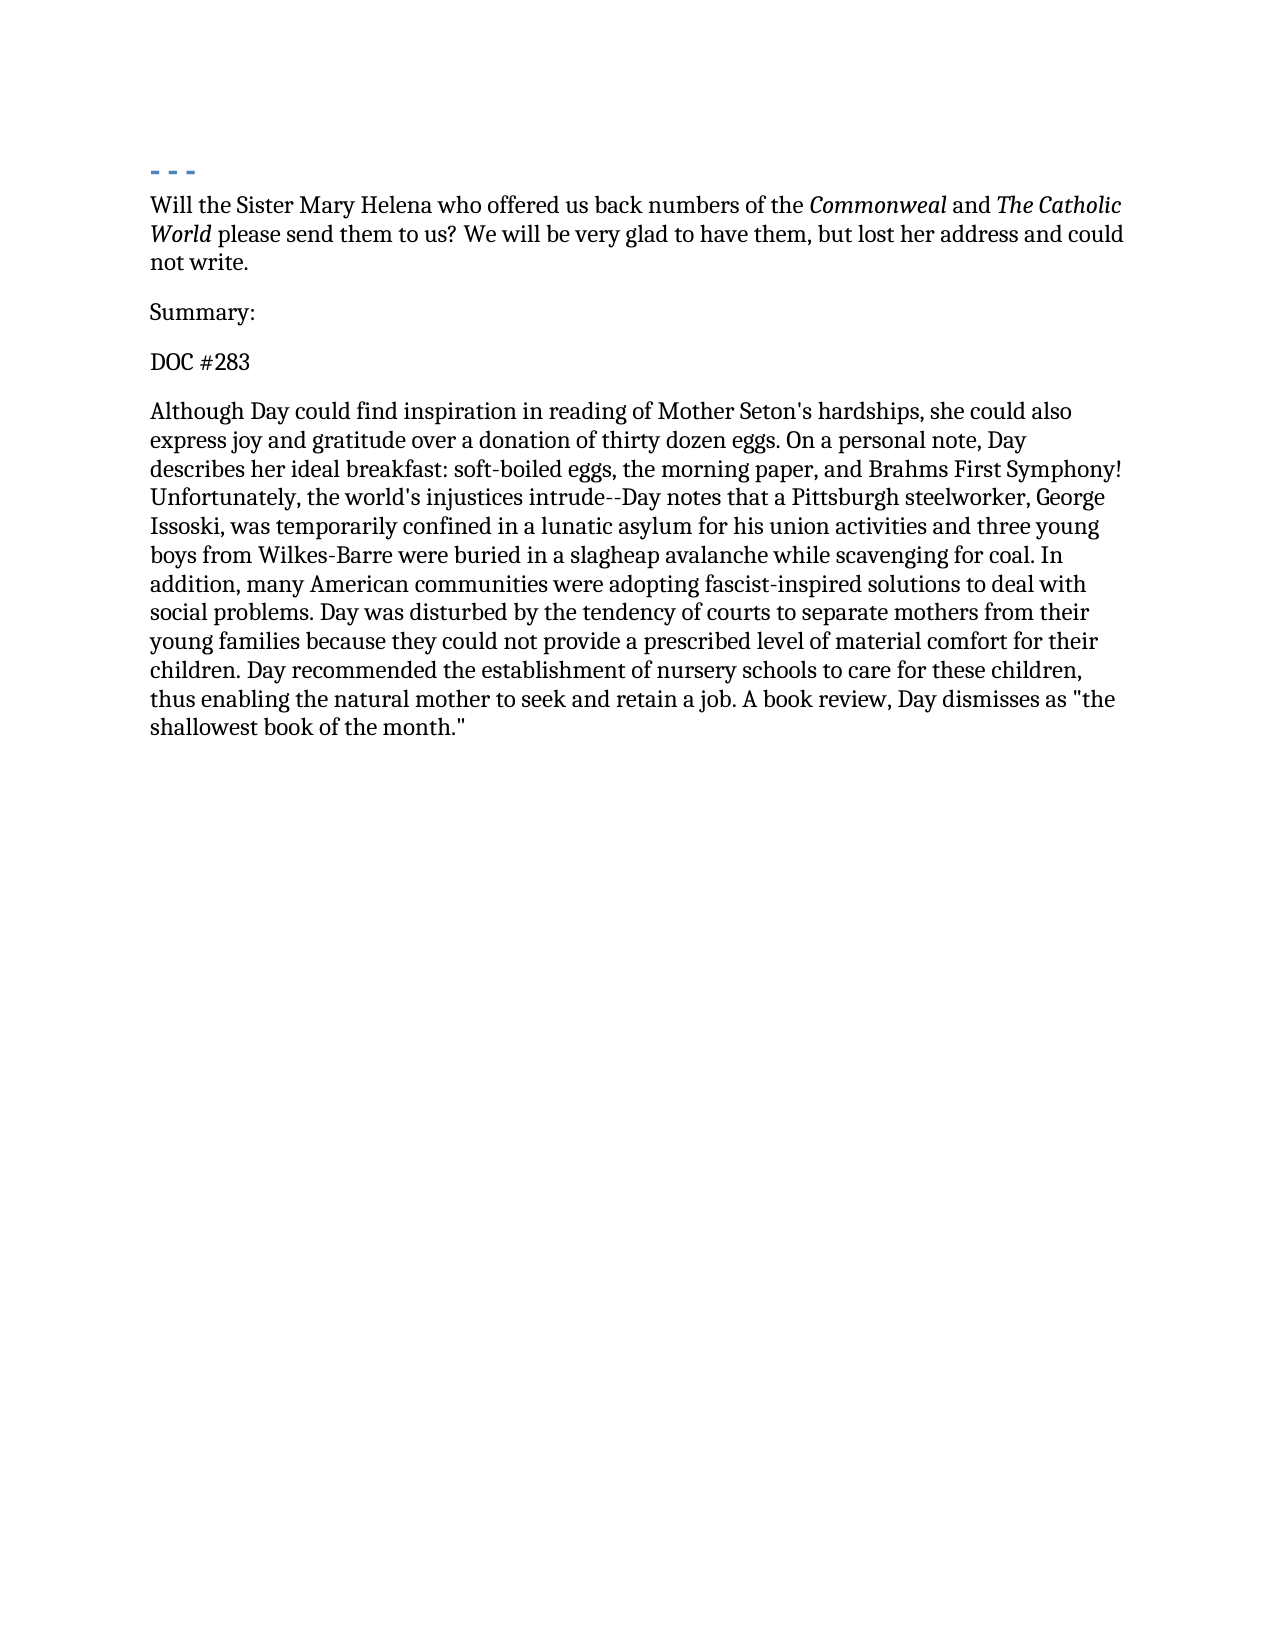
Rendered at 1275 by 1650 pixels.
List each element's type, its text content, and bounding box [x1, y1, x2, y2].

text Although Day could find inspiration in reading of Mother Seton's hardships, she could also express joy and gratitude over a donation of thirty dozen eggs. On a personal note, Day describes her ideal breakfast: soft-boiled eggs, the morning paper, and Brahms First Symphony! Unfortunately, the world's injustices intrude--Day notes that a Pittsburgh steelworker, George Issoski, was temporarily confined in a lunatic asylum for his union activities and three young boys from Wilkes-Barre were buried in a slagheap avalanche while scavenging for coal. In addition, many American communities were adopting fascist-inspired solutions to deal with social problems. Day was disturbed by the tendency of courts to separate mothers from their young families because they could not provide a prescribed level of material comfort for their children. Day recommended the establishment of nursery schools to care for these children, thus enabling the natural mother to seek and retain a job. A book review, Day dismisses as "the shallowest book of the month." [150, 397, 1125, 742]
text Summary: [150, 298, 1125, 327]
text DOC #283 [150, 347, 1125, 376]
subtitle - - - [150, 150, 1125, 191]
text Will the Sister Mary Helena who offered us back numbers of the Commonweal and The Catholic World please send them to us? We will be very glad to have them, but lost her address and could not write. [150, 191, 1125, 277]
